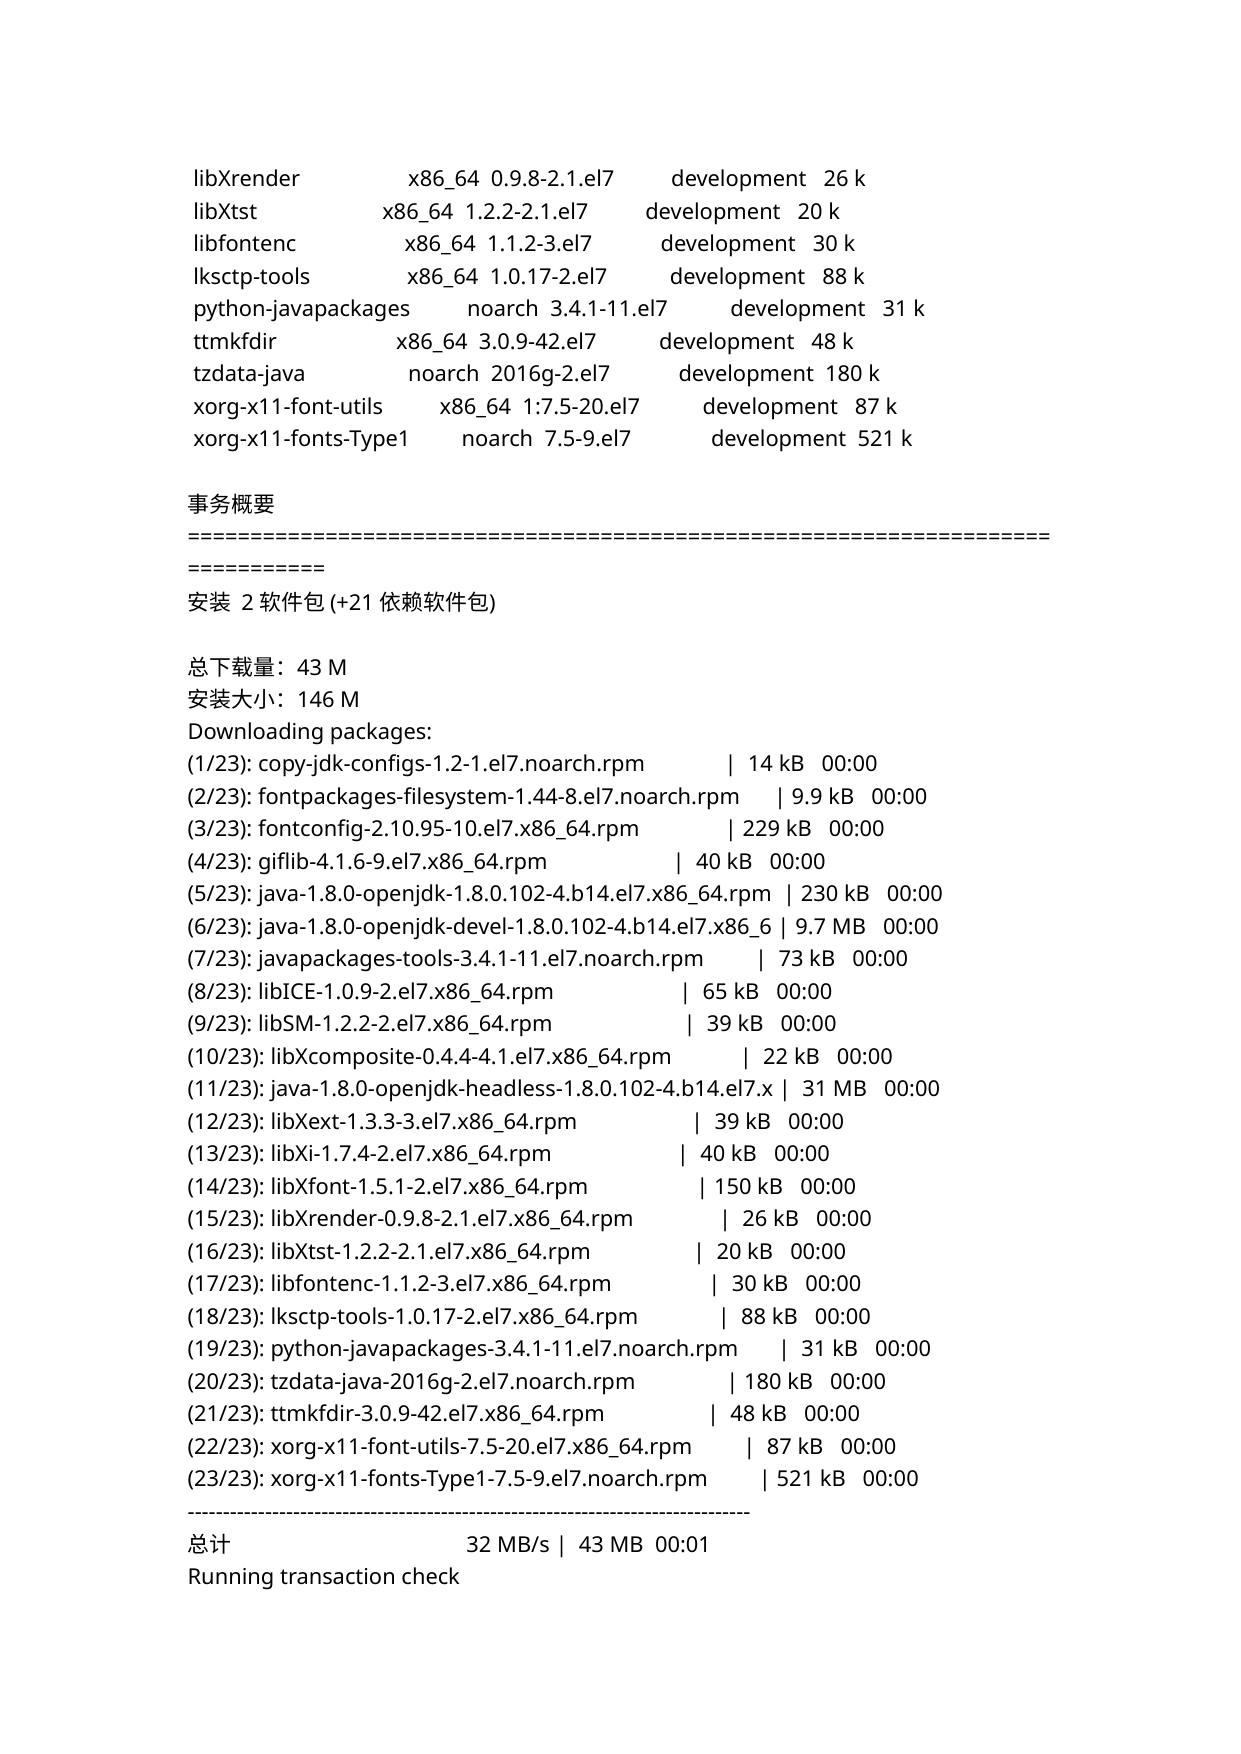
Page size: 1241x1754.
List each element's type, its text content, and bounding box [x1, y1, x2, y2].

text python-javapackages noarch 3.4.1-11.el7 development 31 k [187, 292, 1053, 324]
text ttmkfdir x86_64 3.0.9-42.el7 development 48 k [187, 324, 1053, 357]
text (4/23): giflib-4.1.6-9.el7.x86_64.rpm | 40 kB 00:00 [187, 844, 1053, 877]
text (19/23): python-javapackages-3.4.1-11.el7.noarch.rpm | 31 kB 00:00 [187, 1332, 1053, 1364]
text (14/23): libXfont-1.5.1-2.el7.x86_64.rpm | 150 kB 00:00 [187, 1169, 1053, 1202]
text (15/23): libXrender-0.9.8-2.1.el7.x86_64.rpm | 26 kB 00:00 [187, 1202, 1053, 1234]
text 事务概要 [187, 487, 1053, 519]
text (7/23): javapackages-tools-3.4.1-11.el7.noarch.rpm | 73 kB 00:00 [187, 942, 1053, 974]
text (11/23): java-1.8.0-openjdk-headless-1.8.0.102-4.b14.el7.x | 31 MB 00:00 [187, 1072, 1053, 1104]
text xorg-x11-font-utils x86_64 1:7.5-20.el7 development 87 k [187, 389, 1053, 422]
text (20/23): tzdata-java-2016g-2.el7.noarch.rpm | 180 kB 00:00 [187, 1364, 1053, 1397]
text libXrender x86_64 0.9.8-2.1.el7 development 26 k [187, 162, 1053, 194]
text Downloading packages: [187, 714, 1053, 747]
text 安装 2 软件包 (+21 依赖软件包) [187, 584, 1053, 617]
text (9/23): libSM-1.2.2-2.el7.x86_64.rpm | 39 kB 00:00 [187, 1007, 1053, 1039]
text (16/23): libXtst-1.2.2-2.1.el7.x86_64.rpm | 20 kB 00:00 [187, 1234, 1053, 1267]
text (5/23): java-1.8.0-openjdk-1.8.0.102-4.b14.el7.x86_64.rpm | 230 kB 00:00 [187, 877, 1053, 909]
text (17/23): libfontenc-1.1.2-3.el7.x86_64.rpm | 30 kB 00:00 [187, 1267, 1053, 1299]
text ================================================================================ [187, 519, 1053, 584]
text libfontenc x86_64 1.1.2-3.el7 development 30 k [187, 227, 1053, 259]
text 总下载量：43 M [187, 649, 1053, 682]
text (23/23): xorg-x11-fonts-Type1-7.5-9.el7.noarch.rpm | 521 kB 00:00 [187, 1462, 1053, 1494]
text (12/23): libXext-1.3.3-3.el7.x86_64.rpm | 39 kB 00:00 [187, 1104, 1053, 1137]
text (21/23): ttmkfdir-3.0.9-42.el7.x86_64.rpm | 48 kB 00:00 [187, 1397, 1053, 1429]
text tzdata-java noarch 2016g-2.el7 development 180 k [187, 357, 1053, 389]
text Running transaction check [187, 1559, 1053, 1592]
text (2/23): fontpackages-filesystem-1.44-8.el7.noarch.rpm | 9.9 kB 00:00 [187, 779, 1053, 812]
text (8/23): libICE-1.0.9-2.el7.x86_64.rpm | 65 kB 00:00 [187, 974, 1053, 1007]
text (18/23): lksctp-tools-1.0.17-2.el7.x86_64.rpm | 88 kB 00:00 [187, 1299, 1053, 1332]
text lksctp-tools x86_64 1.0.17-2.el7 development 88 k [187, 259, 1053, 292]
text (6/23): java-1.8.0-openjdk-devel-1.8.0.102-4.b14.el7.x86_6 | 9.7 MB 00:00 [187, 909, 1053, 942]
text xorg-x11-fonts-Type1 noarch 7.5-9.el7 development 521 k [187, 422, 1053, 454]
text (1/23): copy-jdk-configs-1.2-1.el7.noarch.rpm | 14 kB 00:00 [187, 747, 1053, 779]
text (10/23): libXcomposite-0.4.4-4.1.el7.x86_64.rpm | 22 kB 00:00 [187, 1039, 1053, 1072]
text -------------------------------------------------------------------------------- [187, 1494, 1053, 1527]
text (13/23): libXi-1.7.4-2.el7.x86_64.rpm | 40 kB 00:00 [187, 1137, 1053, 1169]
text libXtst x86_64 1.2.2-2.1.el7 development 20 k [187, 194, 1053, 227]
text 安装大小：146 M [187, 682, 1053, 714]
text (22/23): xorg-x11-font-utils-7.5-20.el7.x86_64.rpm | 87 kB 00:00 [187, 1429, 1053, 1462]
text 总计 32 MB/s | 43 MB 00:01 [187, 1527, 1053, 1559]
text (3/23): fontconfig-2.10.95-10.el7.x86_64.rpm | 229 kB 00:00 [187, 812, 1053, 844]
